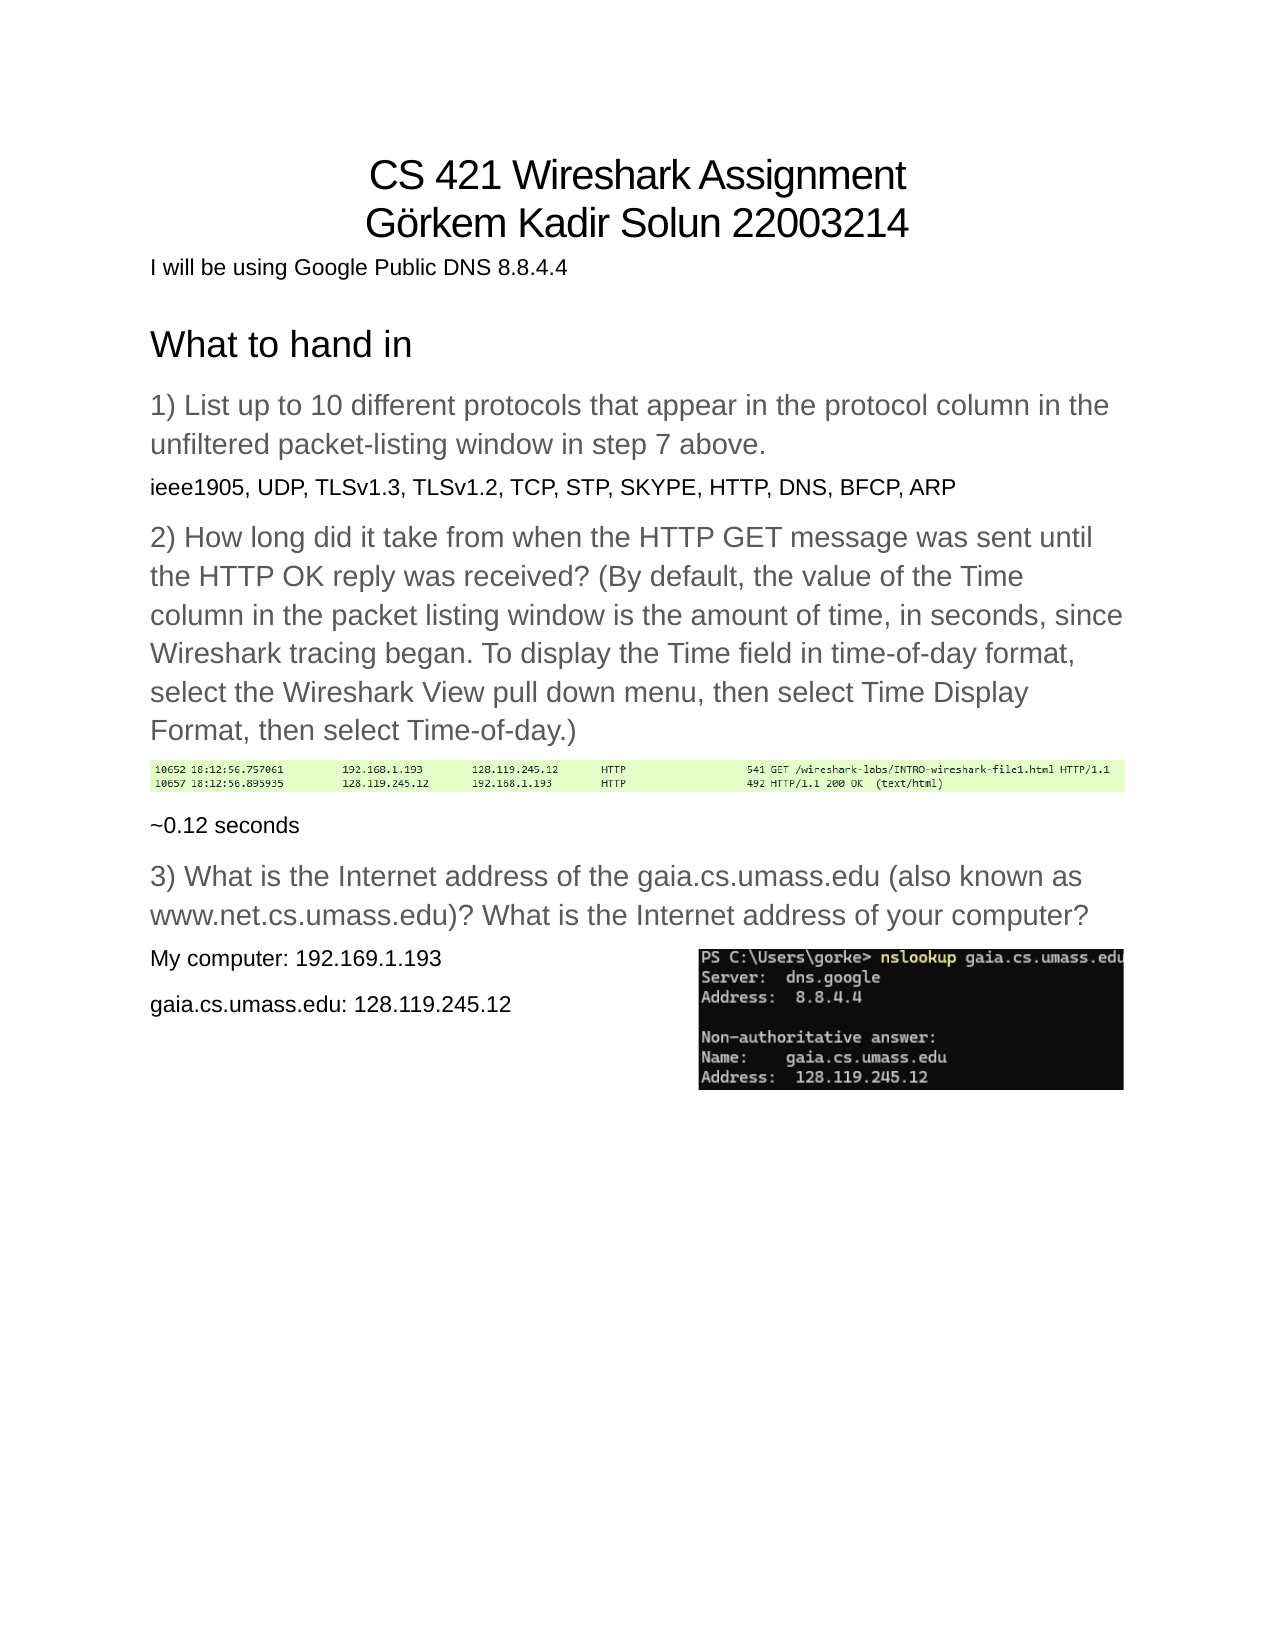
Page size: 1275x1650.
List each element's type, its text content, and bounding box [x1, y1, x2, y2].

subtitle What to hand in [150, 322, 1125, 365]
text ~0.12 seconds [150, 812, 1125, 838]
text gaia.cs.umass.edu: 128.119.245.12 [150, 991, 698, 1018]
title CS 421 Wireshark Assignment Görkem Kadir Solun 22003214 [150, 150, 1125, 246]
text I will be using Google Public DNS 8.8.4.4 [150, 254, 1125, 281]
text My computer: 192.169.1.193 [150, 944, 1125, 971]
picture [150, 760, 1125, 792]
picture [698, 949, 1124, 1090]
subtitle 2) How long did it take from when the HTTP GET message was sent until the HTTP OK reply was received? (By default, the value of the Time column in the packet listing window is the amount of time, in seconds, since Wireshark tracing began. To display the Time field in time-of-day format, select the Wireshark View pull down menu, then select Time Display Format, then select Time-of-day.) [150, 520, 1125, 747]
text ieee1905, UDP, TLSv1.3, TLSv1.2, TCP, STP, SKYPE, HTTP, DNS, BFCP, ARP [150, 473, 1125, 500]
subtitle 3) What is the Internet address of the gaia.cs.umass.edu (also known as www.net.cs.umass.edu)? What is the Internet address of your computer? [150, 859, 1125, 931]
subtitle 1) List up to 10 different protocols that appear in the protocol column in the unfiltered packet-listing window in step 7 above. [150, 388, 1125, 460]
